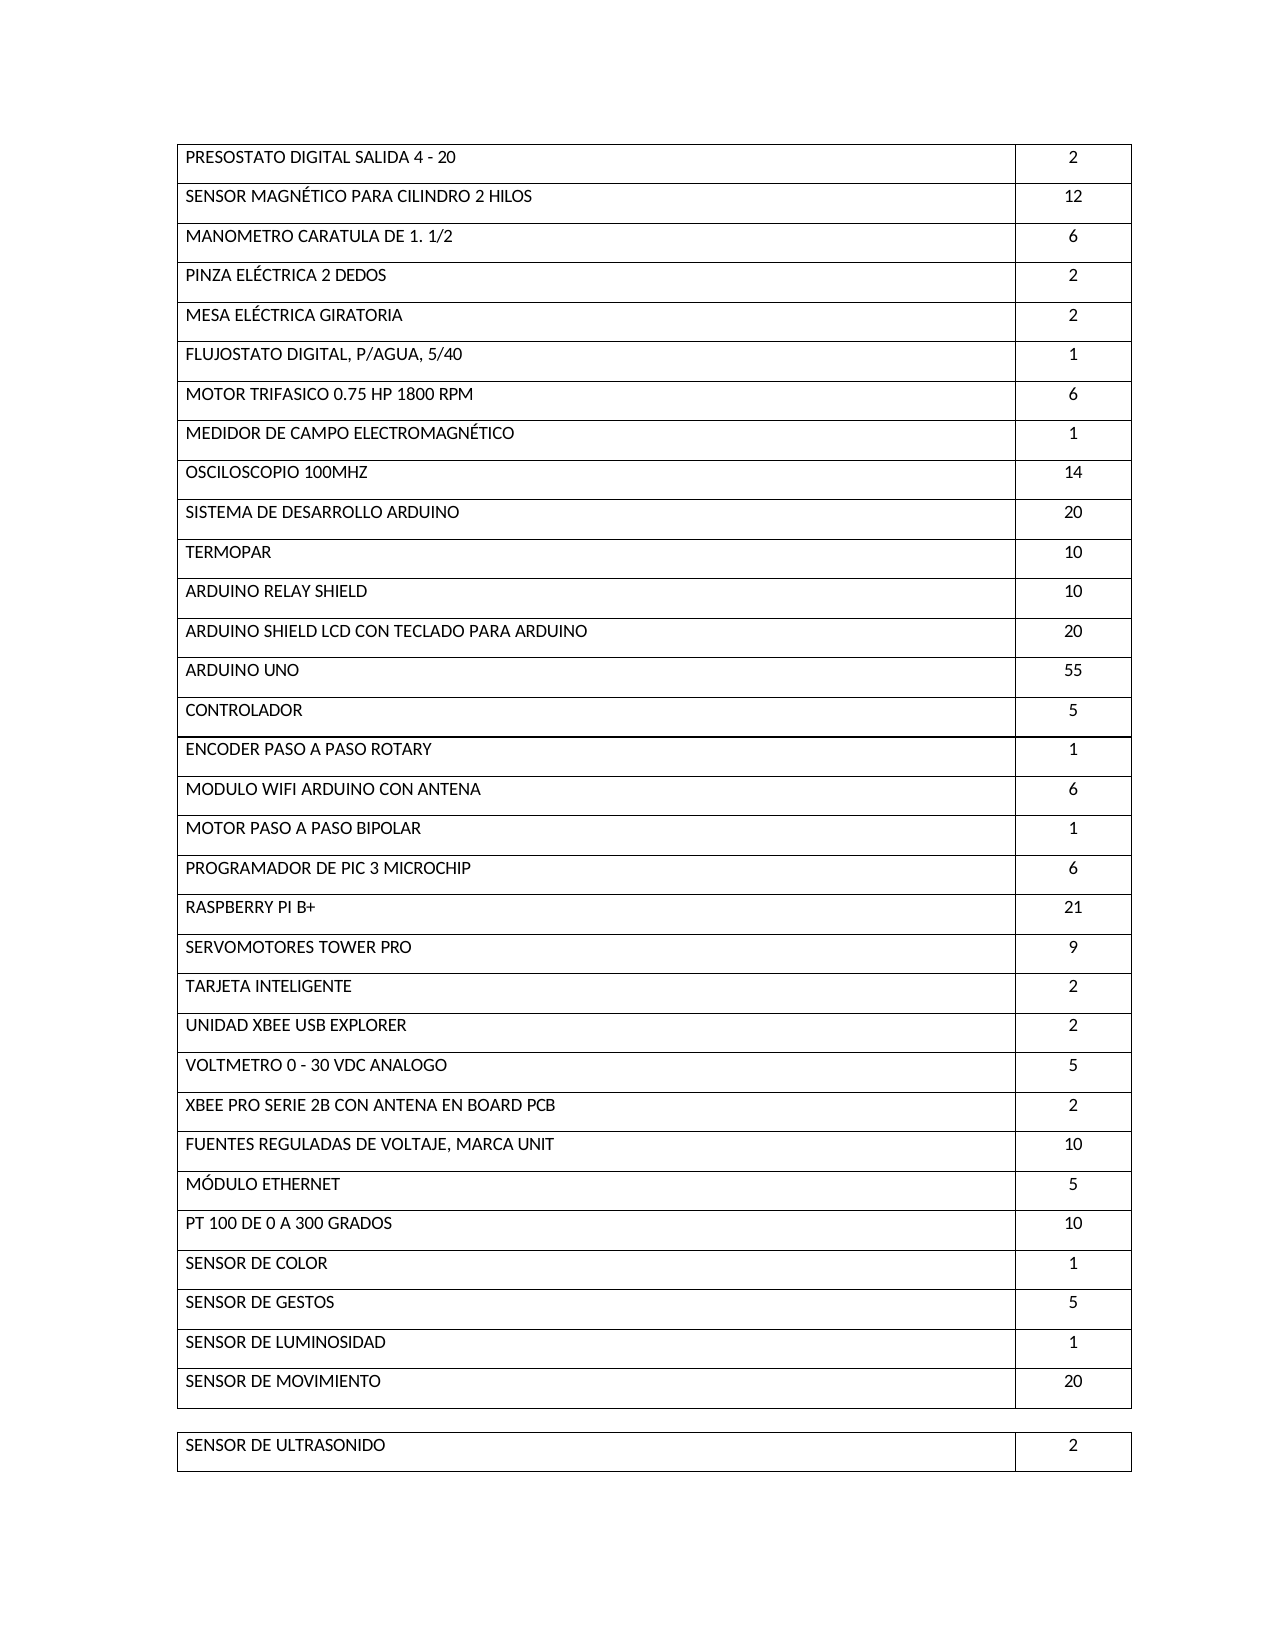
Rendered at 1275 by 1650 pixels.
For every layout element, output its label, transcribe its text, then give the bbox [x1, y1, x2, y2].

table_cell 1 [1016, 342, 1131, 381]
table_cell SENSOR MAGNÉTICO PARA CILINDRO 2 HILOS [178, 184, 1015, 223]
table_cell FLUJOSTATO DIGITAL, P/AGUA, 5/40 [178, 342, 1015, 381]
table_cell MÓDULO ETHERNET [178, 1172, 1015, 1210]
table_cell RASPBERRY PI B+ [178, 895, 1015, 934]
table_cell 20 [1016, 619, 1131, 657]
table_cell 1 [1016, 738, 1131, 776]
table_cell FUENTES REGULADAS DE VOLTAJE, MARCA UNIT [178, 1132, 1015, 1171]
table_cell 12 [1016, 184, 1131, 223]
table_cell SISTEMA DE DESARROLLO ARDUINO [178, 500, 1015, 539]
table_cell ARDUINO UNO [178, 658, 1015, 697]
table_cell SENSOR DE COLOR [178, 1251, 1015, 1289]
table_cell MODULO WIFI ARDUINO CON ANTENA [178, 777, 1015, 815]
table_cell 55 [1016, 658, 1131, 697]
table_cell MEDIDOR DE CAMPO ELECTROMAGNÉTICO [178, 421, 1015, 460]
table_cell 6 [1016, 382, 1131, 420]
table_cell 14 [1016, 461, 1131, 499]
table_cell 21 [1016, 895, 1131, 934]
table_cell SENSOR DE LUMINOSIDAD [178, 1330, 1015, 1368]
table_cell 2 [1016, 974, 1131, 1013]
table_cell 1 [1016, 1251, 1131, 1289]
table_cell 10 [1016, 579, 1131, 618]
table_cell CONTROLADOR [178, 698, 1015, 736]
table_cell SENSOR DE GESTOS [178, 1290, 1015, 1329]
table_cell UNIDAD XBEE USB EXPLORER [178, 1014, 1015, 1052]
table_cell 6 [1016, 777, 1131, 815]
table_cell 10 [1016, 1211, 1131, 1250]
table_cell 5 [1016, 1290, 1131, 1329]
table_cell 9 [1016, 935, 1131, 973]
table_cell TERMOPAR [178, 540, 1015, 578]
table_cell 5 [1016, 1172, 1131, 1210]
table_cell PT 100 DE 0 A 300 GRADOS [178, 1211, 1015, 1250]
table_cell PRESOSTATO DIGITAL SALIDA 4 - 20 [178, 145, 1015, 183]
table_cell ARDUINO RELAY SHIELD [178, 579, 1015, 618]
table_cell 10 [1016, 540, 1131, 578]
table_cell 2 [1016, 145, 1131, 183]
table_cell VOLTMETRO 0 - 30 VDC ANALOGO [178, 1053, 1015, 1092]
table_cell XBEE PRO SERIE 2B CON ANTENA EN BOARD PCB [178, 1093, 1015, 1131]
table_cell 2 [1016, 303, 1131, 341]
table_cell 5 [1016, 698, 1131, 736]
table_cell MOTOR PASO A PASO BIPOLAR [178, 816, 1015, 855]
table_cell ARDUINO SHIELD LCD CON TECLADO PARA ARDUINO [178, 619, 1015, 657]
table_cell MANOMETRO CARATULA DE 1. 1/2 [178, 224, 1015, 262]
table_cell 5 [1016, 1053, 1131, 1092]
table_cell 1 [1016, 1330, 1131, 1368]
table_cell SENSOR DE MOVIMIENTO [178, 1369, 1015, 1408]
table_cell 20 [1016, 1369, 1131, 1408]
table_cell PINZA ELÉCTRICA 2 DEDOS [178, 263, 1015, 302]
table_cell 10 [1016, 1132, 1131, 1171]
table_cell 2 [1016, 263, 1131, 302]
table_header 2 [1016, 1433, 1131, 1471]
table_cell TARJETA INTELIGENTE [178, 974, 1015, 1013]
table_cell MESA ELÉCTRICA GIRATORIA [178, 303, 1015, 341]
table_cell OSCILOSCOPIO 100MHZ [178, 461, 1015, 499]
table_cell 1 [1016, 421, 1131, 460]
table_cell SERVOMOTORES TOWER PRO [178, 935, 1015, 973]
table_cell 20 [1016, 500, 1131, 539]
table_header SENSOR DE ULTRASONIDO [178, 1433, 1015, 1471]
table_cell 1 [1016, 816, 1131, 855]
table_cell 2 [1016, 1093, 1131, 1131]
table_cell 2 [1016, 1014, 1131, 1052]
table_cell 6 [1016, 856, 1131, 894]
table_cell MOTOR TRIFASICO 0.75 HP 1800 RPM [178, 382, 1015, 420]
table_cell ENCODER PASO A PASO ROTARY [178, 738, 1015, 776]
table_cell PROGRAMADOR DE PIC 3 MICROCHIP [178, 856, 1015, 894]
table_cell 6 [1016, 224, 1131, 262]
